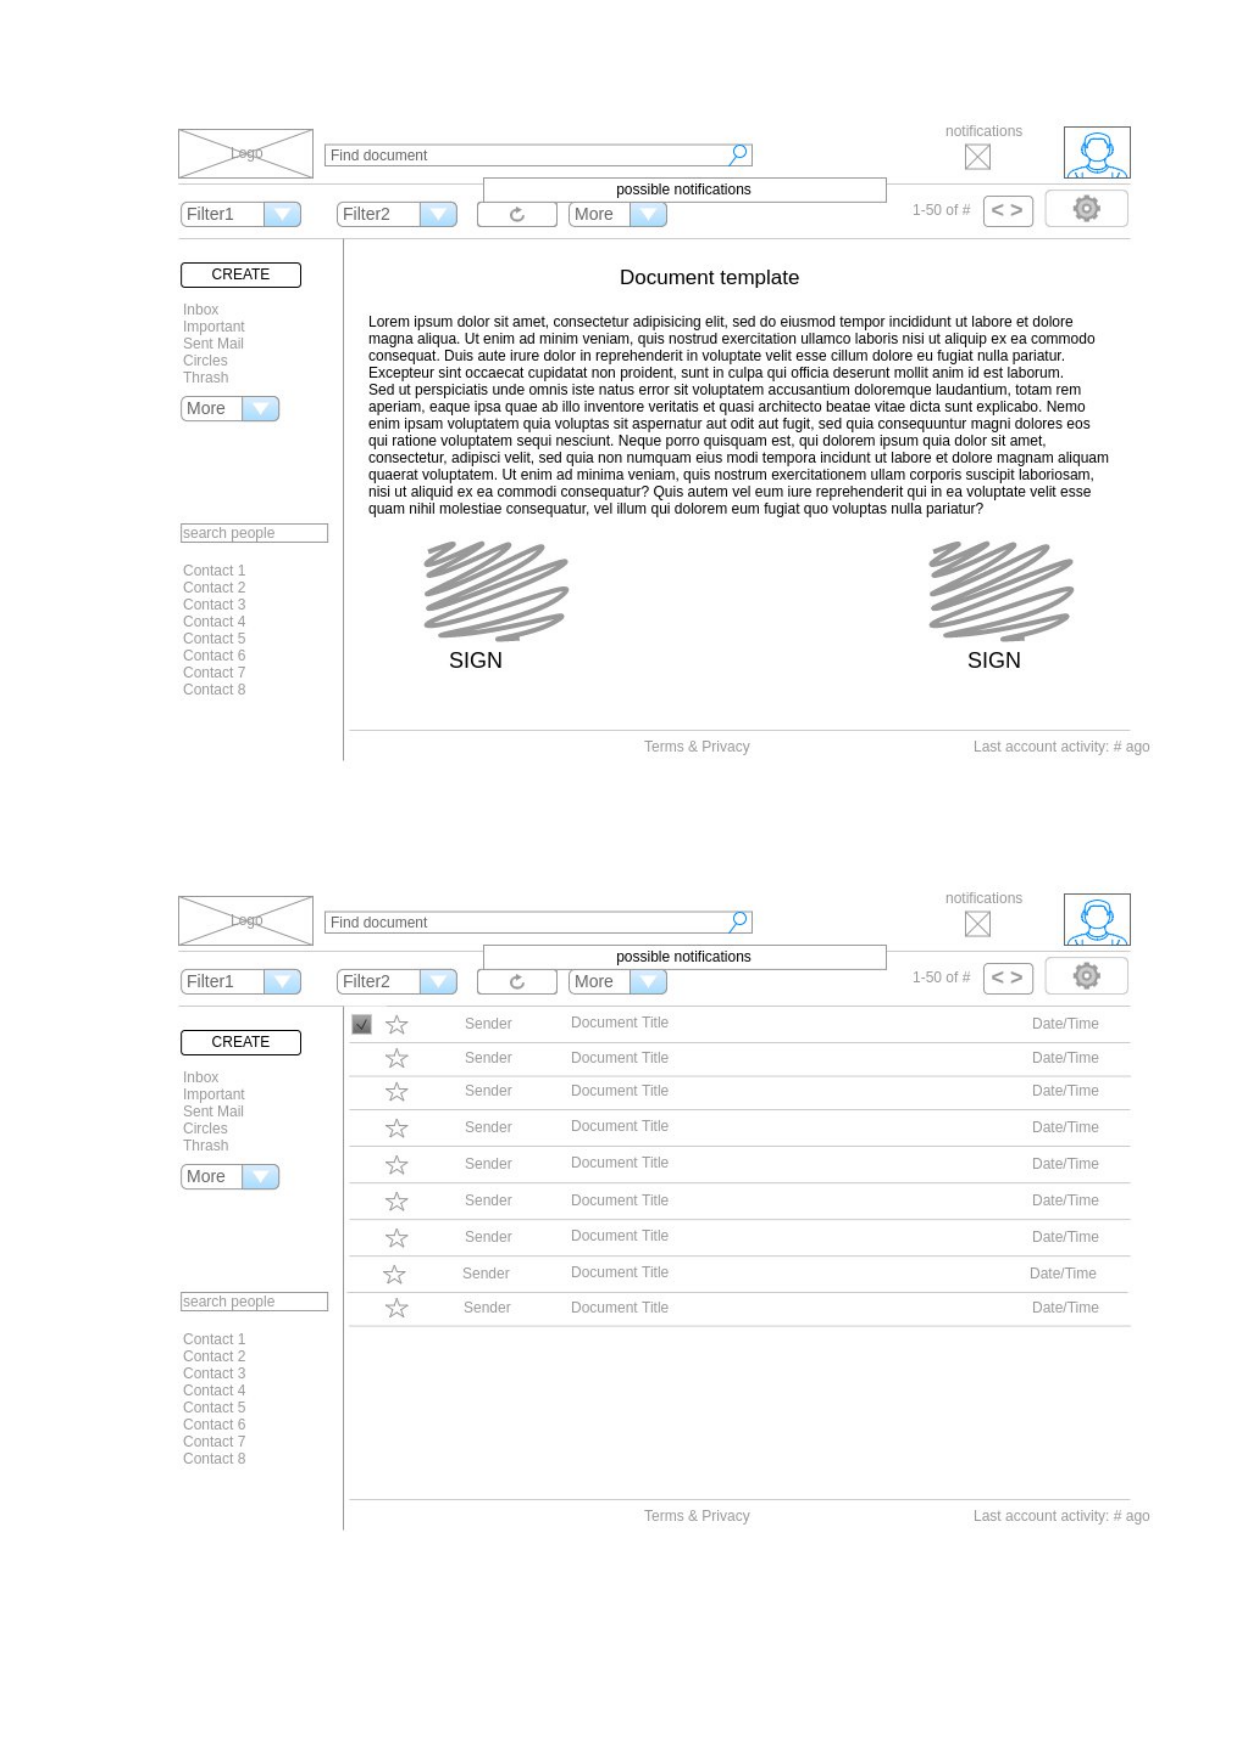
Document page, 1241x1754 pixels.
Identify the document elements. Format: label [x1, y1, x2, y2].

picture [177, 118, 1153, 884]
picture [177, 885, 1153, 1532]
